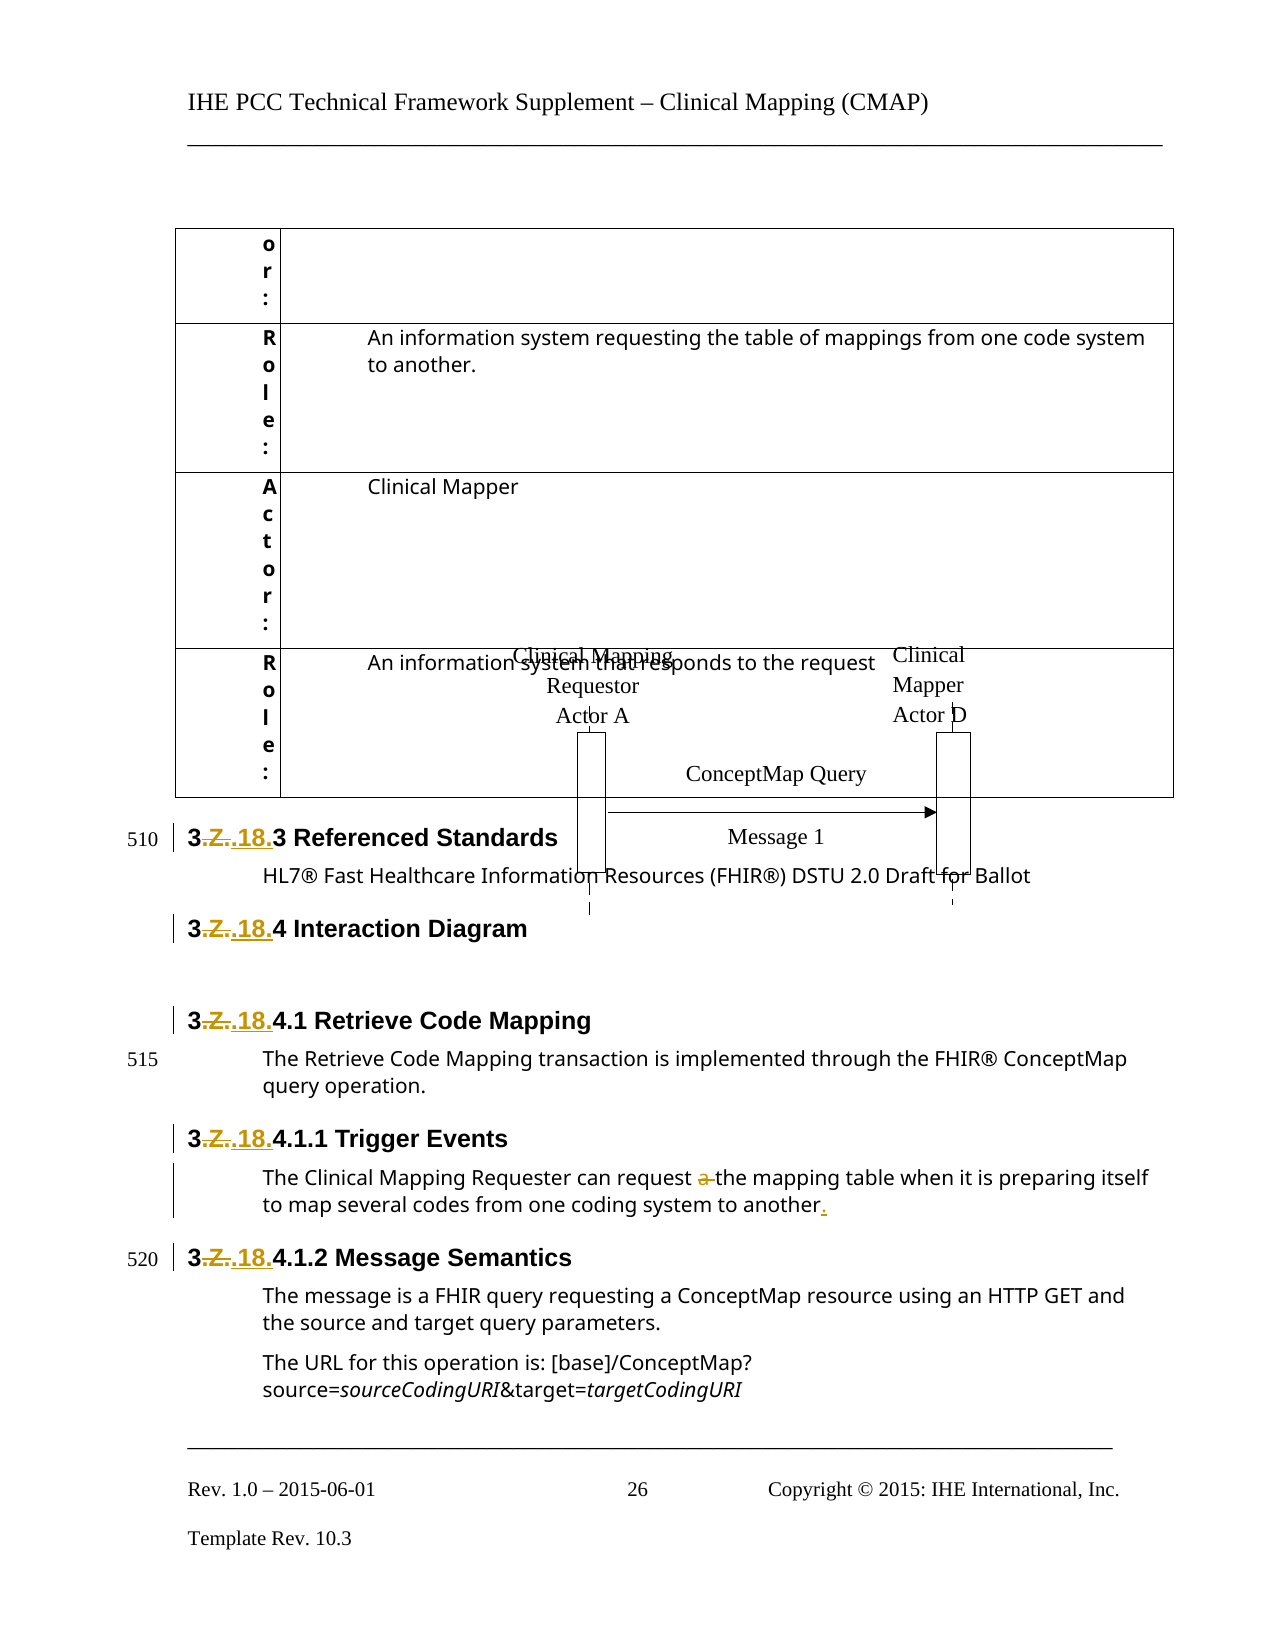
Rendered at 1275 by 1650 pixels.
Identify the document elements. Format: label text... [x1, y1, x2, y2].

table_cell Actor: [176, 473, 280, 648]
text The URL for this operation is: [base]/ConceptMap?source=sourceCodingURI&target=targetCodingURI [262, 1348, 1162, 1403]
table_cell An information system that responds to the request [281, 649, 1173, 797]
subtitle 34 Interaction Diagram [187, 914, 1162, 943]
text HL7® Fast Healthcare Information Resources (FHIR®) DSTU 2.0 Draft for Ballot [262, 862, 1162, 889]
table_cell Role: [176, 324, 280, 472]
table_header Actor: [176, 229, 280, 323]
subtitle 33 Referenced Standards [187, 823, 1162, 852]
text The Clinical Mapping Requester can request the mapping table when it is preparing itself to map several codes from one coding system to another [262, 1163, 1162, 1218]
table_cell Clinical Mapper [281, 473, 1173, 648]
text The Retrieve Code Mapping transaction is implemented through the FHIR® ConceptMap query operation. [262, 1045, 1162, 1099]
subtitle 34.1 Retrieve Code Mapping [187, 1006, 1162, 1034]
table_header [281, 229, 1173, 323]
subtitle 34.1.2 Message Semantics [187, 1243, 1162, 1271]
table_cell An information system requesting the table of mappings from one code system to another. [281, 324, 1173, 472]
text The message is a FHIR query requesting a ConceptMap resource using an HTTP GET and the source and target query parameters. [262, 1282, 1162, 1336]
subtitle 34.1.1 Trigger Events [187, 1124, 1162, 1153]
table_cell Role: [176, 649, 280, 797]
